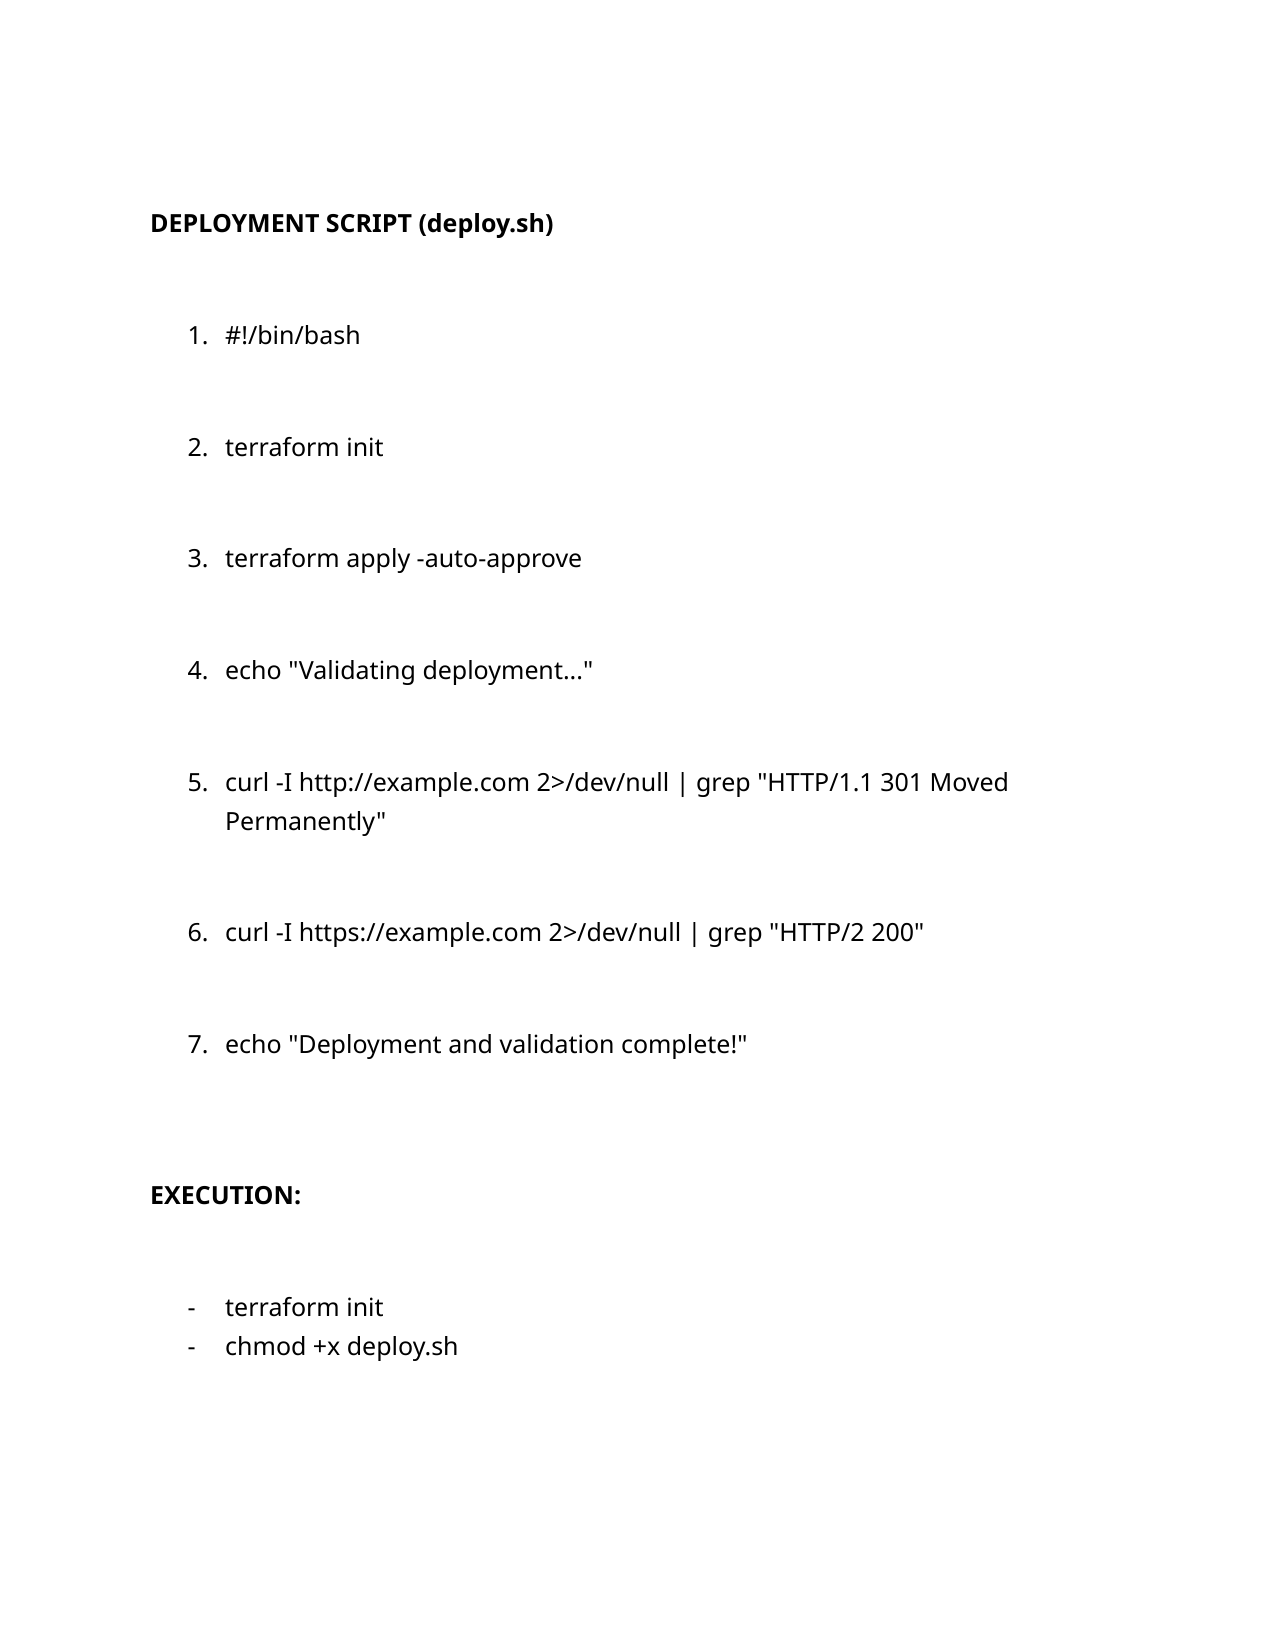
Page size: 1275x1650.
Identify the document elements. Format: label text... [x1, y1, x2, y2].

list curl -I https://example.com 2>/dev/null | grep "HTTP/2 200" [187, 915, 1125, 949]
list echo "Validating deployment..." [187, 652, 1125, 687]
list terraform init [187, 429, 1125, 463]
list terraform init [187, 1289, 1125, 1323]
list chmod +x deploy.sh [187, 1328, 1125, 1362]
list curl -I http://example.com 2>/dev/null | grep "HTTP/1.1 301 Moved Permanently" [187, 764, 1125, 837]
text DEPLOYMENT SCRIPT (deploy.sh) [150, 206, 1125, 240]
list echo "Deployment and validation complete!" [187, 1027, 1125, 1061]
list terraform apply -auto-approve [187, 541, 1125, 575]
list #!/bin/bash [187, 317, 1125, 352]
text EXECUTION: [150, 1177, 1125, 1212]
